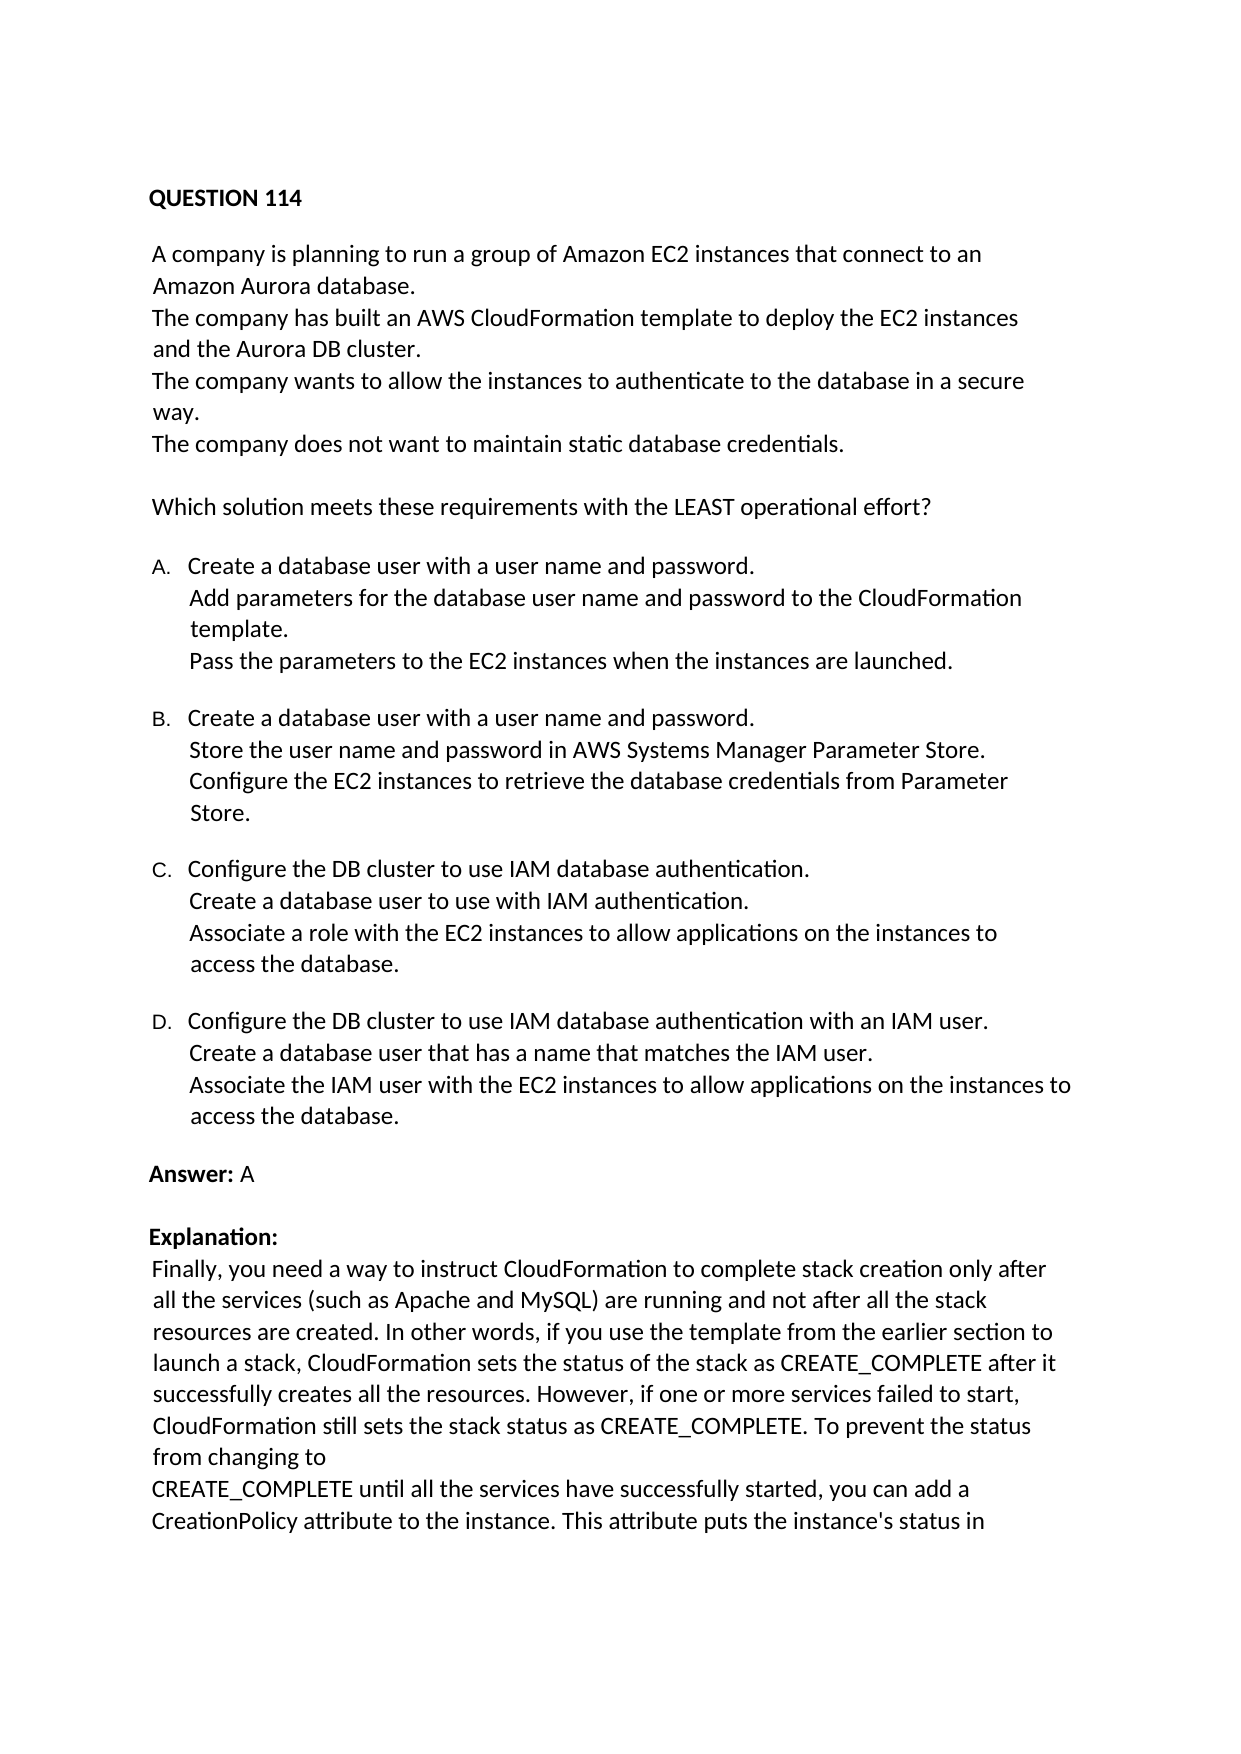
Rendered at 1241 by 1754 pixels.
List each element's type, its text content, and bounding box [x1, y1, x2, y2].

text A company is planning to run a group of Amazon EC2 instances that connect to an Amazon Aurora database. [152, 238, 1061, 300]
text The company does not want to maintain static database credentials. [152, 428, 1061, 458]
text Associate the IAM user with the EC2 instances to allow applications on the instances to access the database. [189, 1069, 1090, 1131]
list Create a database user with a user name and password. [152, 702, 1061, 732]
text Answer: A [148, 1158, 335, 1188]
text Create a database user that has a name that matches the IAM user. [189, 1037, 1061, 1068]
text Finally, you need a way to instruct CloudFormation to complete stack creation only after all the services (such as Apache and MySQL) are running and not after all the stack resources are created. In other words, if you use the template from the earlier section to launch a stack, CloudFormation sets the status of the stack as CREATE_COMPLETE after it successfully creates all the resources. However, if one or more services failed to start, CloudFormation still sets the stack status as CREATE_COMPLETE. To prevent the status from changing to [152, 1253, 1061, 1472]
text CREATE_COMPLETE until all the services have successfully started, you can add a [152, 1473, 1061, 1503]
text The company wants to allow the instances to authenticate to the database in a secure way. [152, 365, 1061, 427]
text Associate a role with the EC2 instances to allow applications on the instances to access the database. [189, 917, 1061, 979]
text Which solution meets these requirements with the LEAST operational effort? [152, 491, 1061, 522]
text Explanation: [148, 1221, 335, 1252]
text Create a database user to use with IAM authentication. [189, 885, 1061, 916]
text Pass the parameters to the EC2 instances when the instances are launched. [189, 645, 1061, 676]
text CreationPolicy attribute to the instance. This attribute puts the instance's status in [152, 1505, 1061, 1535]
list Configure the DB cluster to use IAM database authentication with an IAM user. [152, 1005, 1061, 1036]
list Create a database user with a user name and password. [152, 550, 1061, 581]
text Configure the EC2 instances to retrieve the database credentials from Parameter Store. [189, 766, 1061, 827]
text Add parameters for the database user name and password to the CloudFormation template. [189, 582, 1061, 644]
list Configure the DB cluster to use IAM database authentication. [152, 854, 1061, 884]
text Store the user name and password in AWS Systems Manager Parameter Store. [189, 734, 1061, 764]
text The company has built an AWS CloudFormation template to deploy the EC2 instances and the Aurora DB cluster. [152, 302, 1061, 363]
text QUESTION 114 [148, 182, 335, 212]
